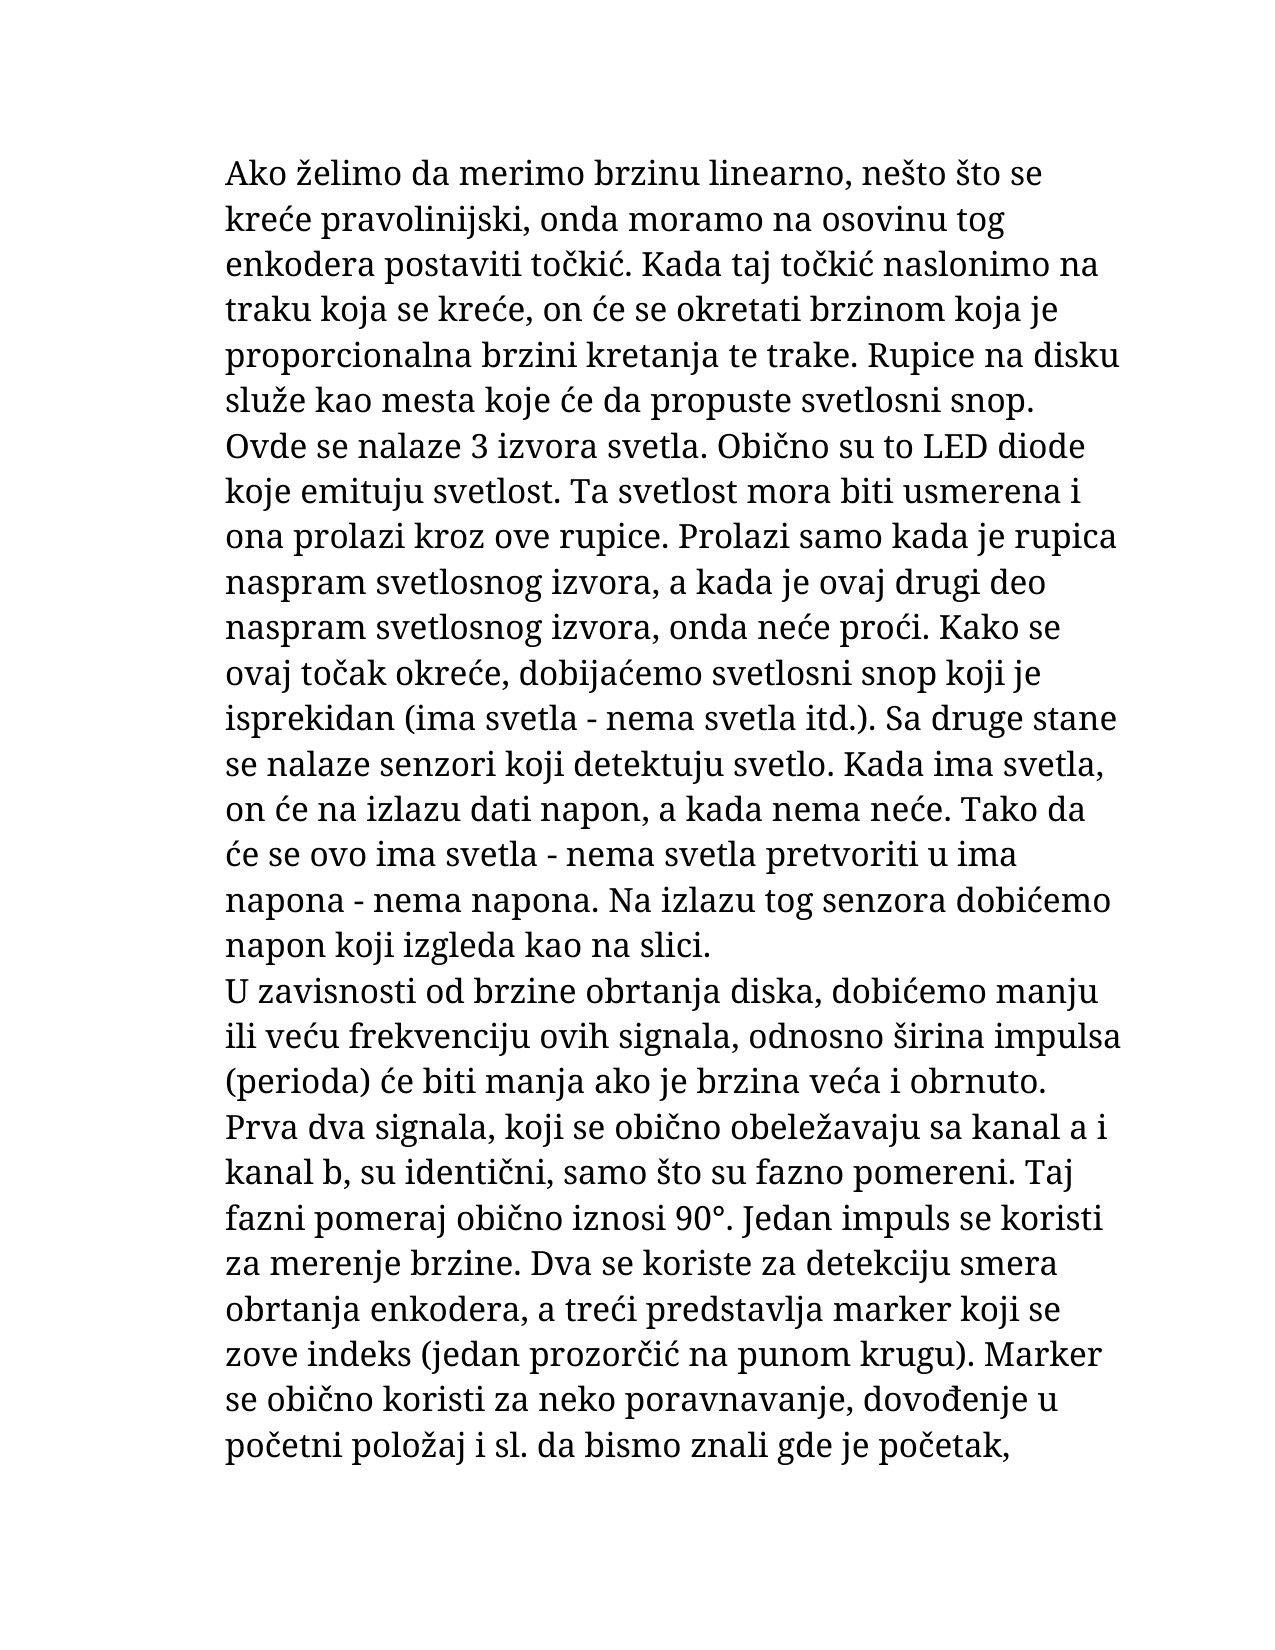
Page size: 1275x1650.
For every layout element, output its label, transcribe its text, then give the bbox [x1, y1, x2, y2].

list Ovde se nalaze 3 izvora svetla. Obično su to LED diode koje emituju svetlost. Ta svetlost mora biti usmerena i ona prolazi kroz ove rupice. Prolazi samo kada je rupica naspram svetlosnog izvora, a kada je ovaj drugi deo naspram svetlosnog izvora, onda neće proći. Kako se ovaj točak okreće, dobijaćemo svetlosni snop koji je isprekidan (ima svetla - nema svetla itd.). Sa druge stane se nalaze senzori koji detektuju svetlo. Kada ima svetla, on će na izlazu dati napon, a kada nema neće. Tako da će se ovo ima svetla - nema svetla pretvoriti u ima napona - nema napona. Na izlazu tog senzora dobićemo napon koji izgleda kao na slici. [225, 422, 1125, 967]
list enkodera postaviti točkić. Kada taj točkić naslonimo na traku koja se kreće, on će se okretati brzinom koja je proporcionalna brzini kretanja te trake. Rupice na disku služe kao mesta koje će da propuste svetlosni snop. [225, 241, 1125, 422]
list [225, 967, 1125, 1467]
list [225, 150, 1125, 241]
